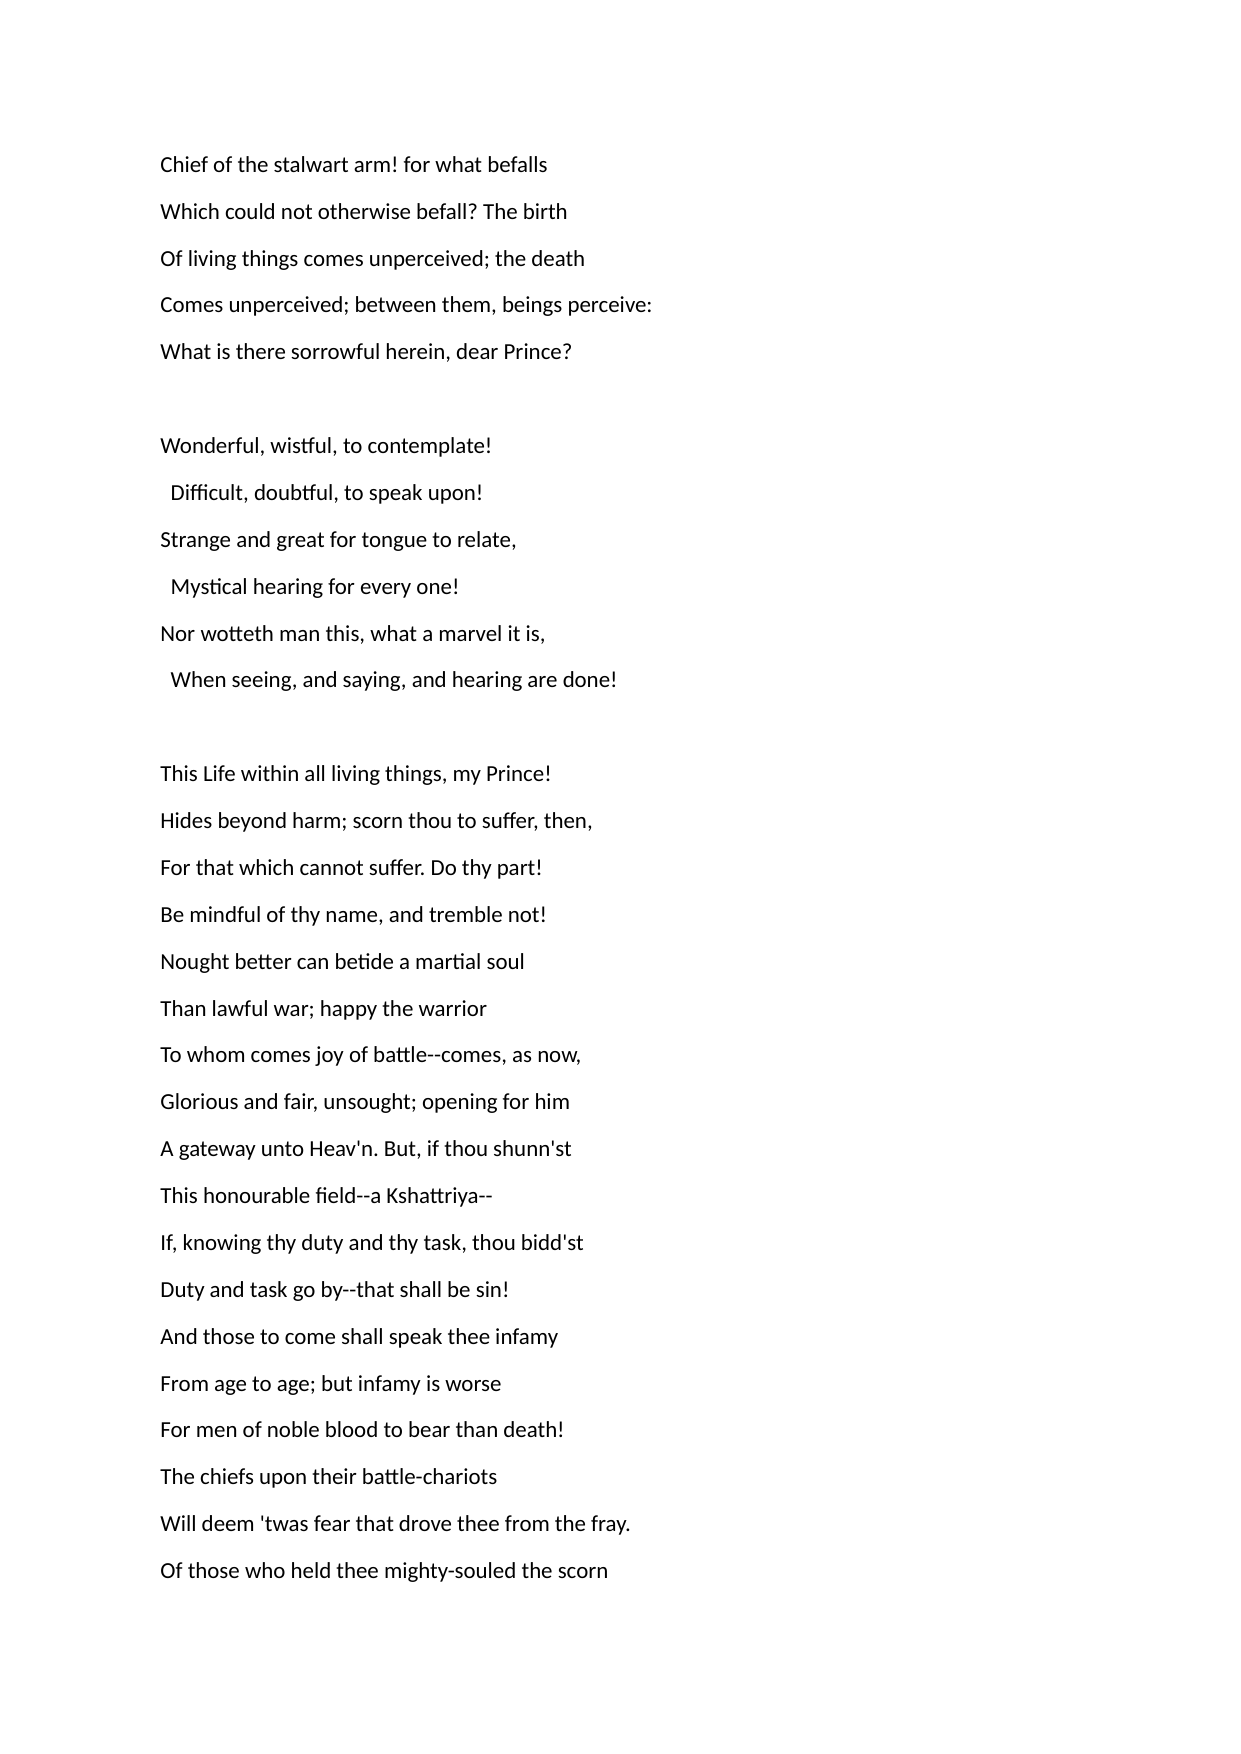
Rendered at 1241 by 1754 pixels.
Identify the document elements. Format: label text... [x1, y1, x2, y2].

text Mystical hearing for every one! [150, 572, 1090, 600]
text And those to come shall speak thee infamy [150, 1322, 1090, 1350]
text Wonderful, wistful, to contemplate! [150, 431, 1090, 459]
text If, knowing thy duty and thy task, thou bidd'st [150, 1228, 1090, 1256]
text Be mindful of thy name, and tremble not! [150, 900, 1090, 928]
text Of those who held thee mighty-souled the scorn [150, 1556, 1090, 1584]
text Hides beyond harm; scorn thou to suffer, then, [150, 806, 1090, 834]
text Nor wotteth man this, what a marvel it is, [150, 619, 1090, 647]
text Difficult, doubtful, to speak upon! [150, 478, 1090, 506]
text Strange and great for tongue to relate, [150, 525, 1090, 553]
text Of living things comes unperceived; the death [150, 244, 1090, 272]
text This Life within all living things, my Prince! [150, 759, 1090, 787]
text When seeing, and saying, and hearing are done! [150, 666, 1090, 694]
text A gateway unto Heav'n. But, if thou shunn'st [150, 1134, 1090, 1162]
text To whom comes joy of battle--comes, as now, [150, 1041, 1090, 1069]
text Nought better can betide a martial soul [150, 947, 1090, 975]
text Comes unperceived; between them, beings perceive: [150, 291, 1090, 319]
text Chief of the stalwart arm! for what befalls [150, 150, 1090, 178]
text Glorious and fair, unsought; opening for him [150, 1087, 1090, 1116]
text For men of noble blood to bear than death! [150, 1416, 1090, 1444]
text The chiefs upon their battle-chariots [150, 1462, 1090, 1491]
text From age to age; but infamy is worse [150, 1369, 1090, 1397]
text For that which cannot suffer. Do thy part! [150, 853, 1090, 881]
text Which could not otherwise befall? The birth [150, 197, 1090, 225]
text This honourable field--a Kshattriya-- [150, 1181, 1090, 1209]
text What is there sorrowful herein, dear Prince? [150, 337, 1090, 366]
text Than lawful war; happy the warrior [150, 994, 1090, 1022]
text Will deem 'twas fear that drove thee from the fray. [150, 1509, 1090, 1537]
text Duty and task go by--that shall be sin! [150, 1275, 1090, 1303]
